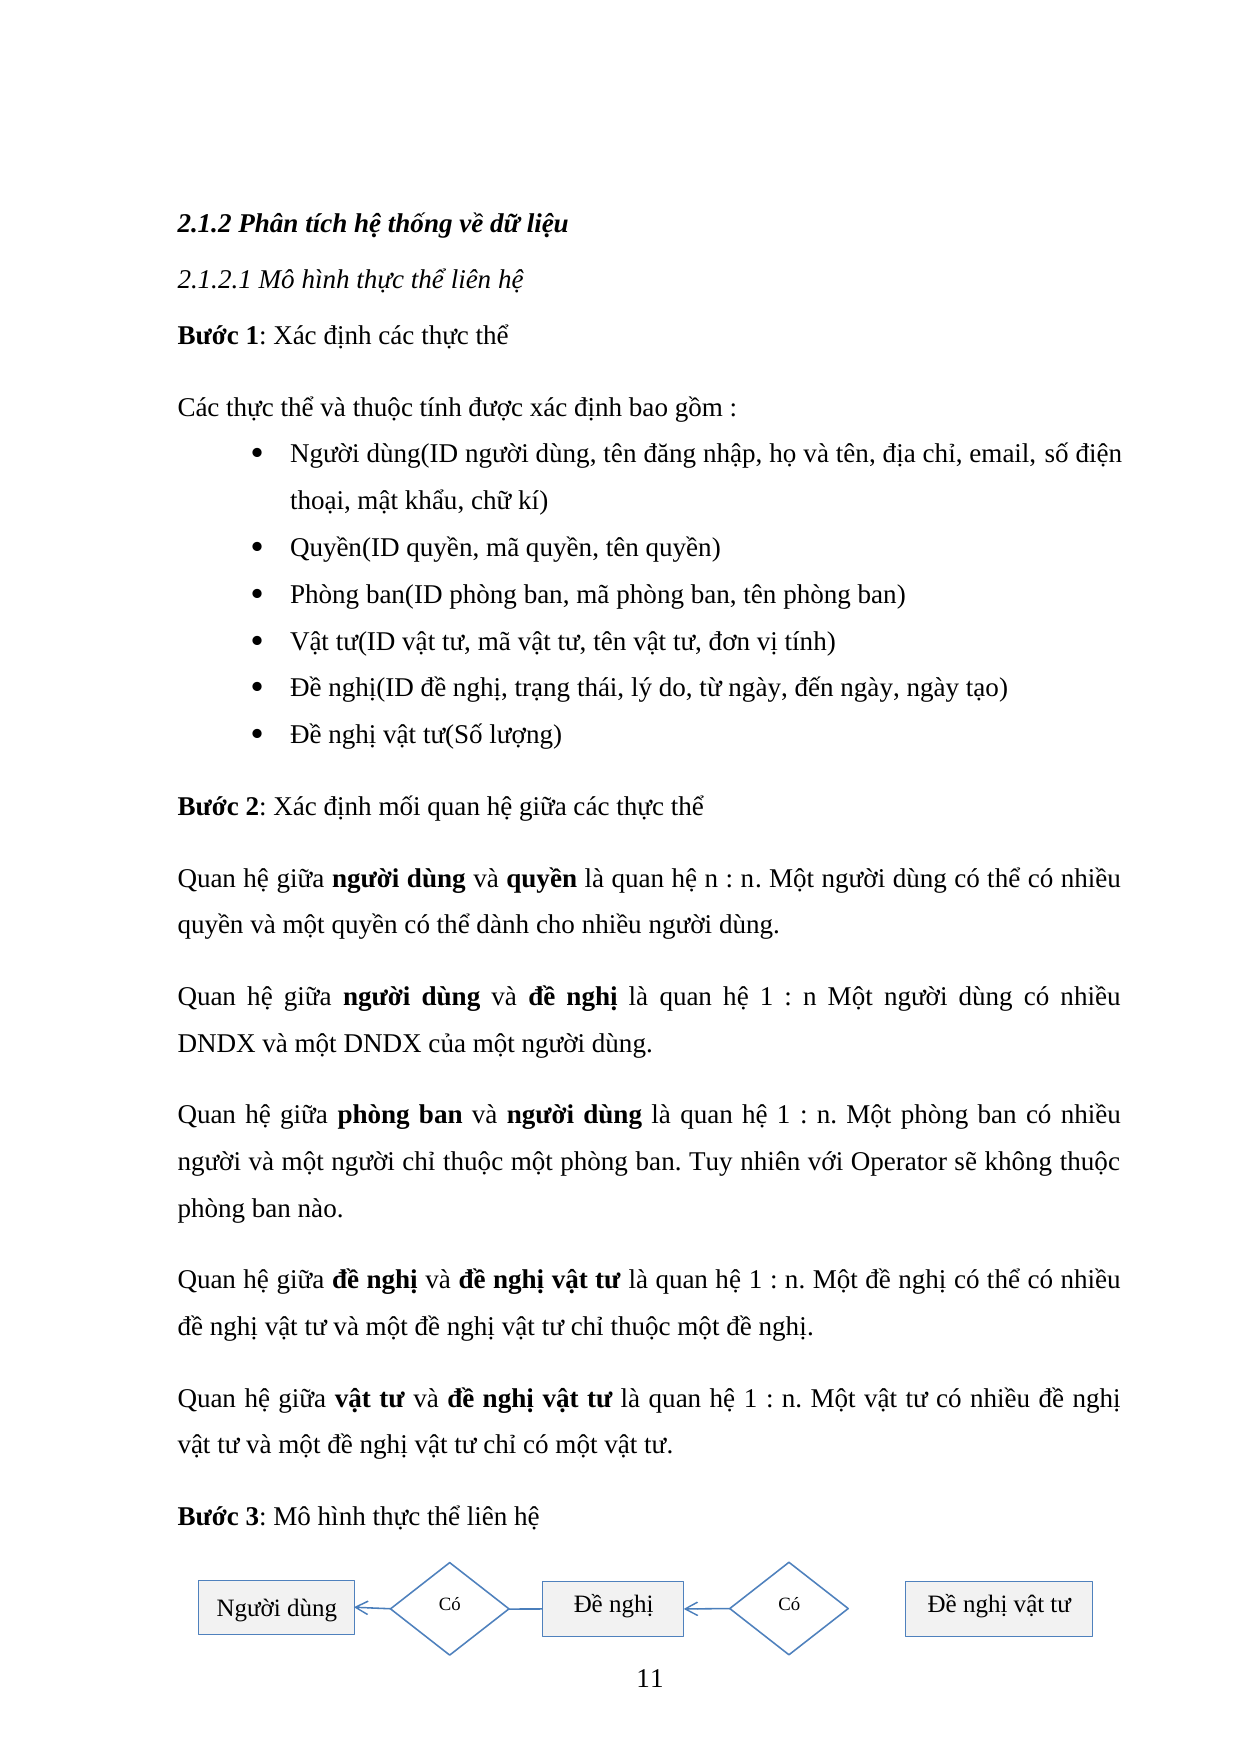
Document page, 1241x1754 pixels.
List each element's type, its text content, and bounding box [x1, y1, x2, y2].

subtitle 2.1.2 Phân tích hệ thống về dữ liệu [177, 207, 1122, 238]
text Quan hệ giữa đề nghị và đề nghị vật tư là quan hệ 1 : n. Một đề nghị có thể có nhiều đề nghị vật tư và một đề nghị vật tư chỉ thuộc một đề nghị. [177, 1264, 1122, 1341]
text Bước 1: Xác định các thực thể [177, 319, 1122, 350]
text Bước 2: Xác định mối quan hệ giữa các thực thể [177, 790, 1122, 821]
text Các thực thể và thuộc tính được xác định bao gồm : [177, 391, 1122, 422]
text Quan hệ giữa người dùng và quyền là quan hệ n : n. Một người dùng có thể có nhiều quyền và một quyền có thể dành cho nhiều người dùng. [177, 862, 1122, 940]
list Vật tư(ID vật tư, mã vật tư, tên vật tư, đơn vị tính) [252, 625, 1122, 656]
subtitle 2.1.2.1 Mô hình thực thể liên hệ [177, 263, 1122, 294]
text Quan hệ giữa người dùng và đề nghị là quan hệ 1 : n Một người dùng có nhiều DNDX và một DNDX của một người dùng. [177, 980, 1122, 1058]
text Quan hệ giữa phòng ban và người dùng là quan hệ 1 : n. Một phòng ban có nhiều người và một người chỉ thuộc một phòng ban. Tuy nhiên với Operator sẽ không thuộc phòng ban nào. [177, 1099, 1122, 1223]
text Quan hệ giữa vật tư và đề nghị vật tư là quan hệ 1 : n. Một vật tư có nhiều đề nghị vật tư và một đề nghị vật tư chỉ có một vật tư. [177, 1382, 1122, 1460]
list Đề nghị(ID đề nghị, trạng thái, lý do, từ ngày, đến ngày, ngày tạo) [252, 672, 1122, 703]
list Quyền(ID quyền, mã quyền, tên quyền) [252, 531, 1122, 562]
list Người dùng(ID người dùng, tên đăng nhập, họ và tên, địa chỉ, email, số điện thoại, mật khẩu, chữ kí) [252, 437, 1122, 515]
text Bước 3: Mô hình thực thể liên hệ [177, 1500, 1122, 1531]
list Phòng ban(ID phòng ban, mã phòng ban, tên phòng ban) [252, 578, 1122, 609]
list Đề nghị vật tư(Số lượng) [252, 718, 1122, 750]
